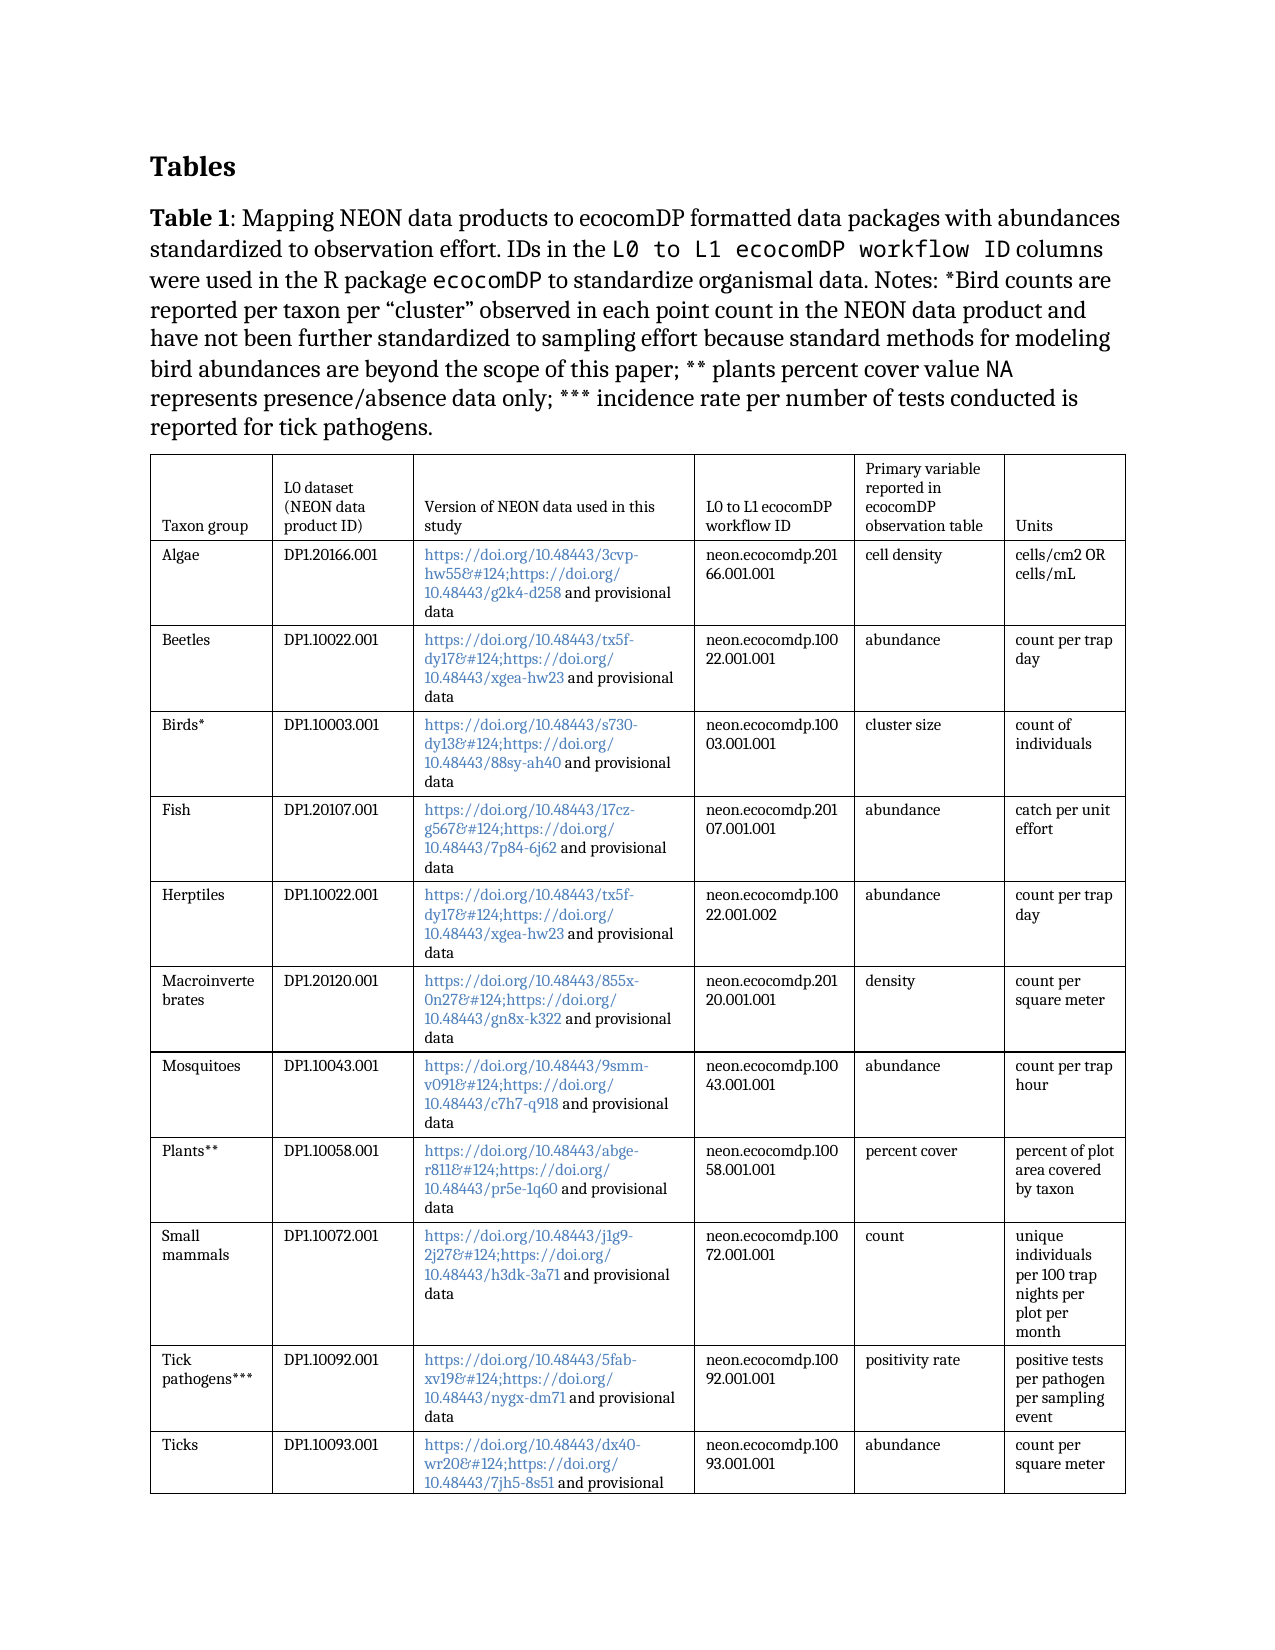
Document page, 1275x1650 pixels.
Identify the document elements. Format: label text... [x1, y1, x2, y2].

table_cell neon.ecocomdp.10058.001.001 [695, 1138, 854, 1222]
table_cell count per square meter [1005, 1432, 1125, 1493]
table_cell count per square meter [1005, 967, 1125, 1051]
table_cell https://doi.org/10.48443/s730-dy13&#124;https://doi.org/10.48443/88sy-ah40 and provisional data [414, 712, 694, 796]
table_cell count per trap day [1005, 626, 1125, 711]
table_cell catch per unit effort [1005, 797, 1125, 881]
table_cell Fish [151, 797, 272, 881]
table_header Version of NEON data used in this study [414, 455, 694, 539]
table_cell DP1.10003.001 [273, 712, 413, 796]
table_cell cells/cm2 OR cells/mL [1005, 541, 1125, 625]
table_cell percent cover [855, 1138, 1004, 1222]
table_cell https://doi.org/10.48443/tx5f-dy17&#124;https://doi.org/10.48443/xgea-hw23 and provisional data [414, 626, 694, 711]
table_cell Tick pathogens*** [151, 1346, 272, 1431]
table_cell DP1.10022.001 [273, 626, 413, 711]
table_cell abundance [855, 797, 1004, 881]
table_cell count per trap day [1005, 882, 1125, 966]
table_cell neon.ecocomdp.10022.001.002 [695, 882, 854, 966]
table_cell https://doi.org/10.48443/3cvp-hw55&#124;https://doi.org/10.48443/g2k4-d258 and provisional data [414, 541, 694, 625]
table_cell https://doi.org/10.48443/9smm-v091&#124;https://doi.org/10.48443/c7h7-q918 and provisional data [414, 1053, 694, 1137]
table_cell neon.ecocomdp.20107.001.001 [695, 797, 854, 881]
table_cell https://doi.org/10.48443/855x-0n27&#124;https://doi.org/10.48443/gn8x-k322 and provisional data [414, 967, 694, 1051]
table_cell https://doi.org/10.48443/abge-r811&#124;https://doi.org/10.48443/pr5e-1q60 and provisional data [414, 1138, 694, 1222]
table_cell DP1.20107.001 [273, 797, 413, 881]
text Table 1: Mapping NEON data products to ecocomDP formatted data packages with abundances standardized to observation effort. IDs in the L0 to L1 ecocomDP workflow ID columns were used in the R package ecocomDP to standardize organismal data. Notes: *Bird counts are reported per taxon per “cluster” observed in each point count in the NEON data product and have not been further standardized to sampling effort because standard methods for modeling bird abundances are beyond the scope of this paper; ** plants percent cover value NA represents presence/absence data only; *** incidence rate per number of tests conducted is reported for tick pathogens. [150, 204, 1125, 442]
table_cell DP1.10072.001 [273, 1223, 413, 1345]
table_cell DP1.10092.001 [273, 1346, 413, 1431]
table_cell neon.ecocomdp.10003.001.001 [695, 712, 854, 796]
table_cell https://doi.org/10.48443/tx5f-dy17&#124;https://doi.org/10.48443/xgea-hw23 and provisional data [414, 882, 694, 966]
table_cell positive tests per pathogen per sampling event [1005, 1346, 1125, 1431]
table_cell abundance [855, 1432, 1004, 1493]
table_cell neon.ecocomdp.20166.001.001 [695, 541, 854, 625]
table_cell count [855, 1223, 1004, 1345]
table_cell neon.ecocomdp.10022.001.001 [695, 626, 854, 711]
table_cell https://doi.org/10.48443/j1g9-2j27&#124;https://doi.org/10.48443/h3dk-3a71 and provisional data [414, 1223, 694, 1345]
table_cell positivity rate [855, 1346, 1004, 1431]
table_cell neon.ecocomdp.20120.001.001 [695, 967, 854, 1051]
table_header L0 dataset (NEON data product ID) [273, 455, 413, 539]
table_cell cluster size [855, 712, 1004, 796]
table_cell https://doi.org/10.48443/17cz-g567&#124;https://doi.org/10.48443/7p84-6j62 and provisional data [414, 797, 694, 881]
table_cell Plants** [151, 1138, 272, 1222]
table_cell count of individuals [1005, 712, 1125, 796]
table_header Units [1005, 455, 1125, 539]
table_cell https://doi.org/10.48443/5fab-xv19&#124;https://doi.org/10.48443/nygx-dm71 and provisional data [414, 1346, 694, 1431]
table_cell DP1.10058.001 [273, 1138, 413, 1222]
table_cell neon.ecocomdp.10043.001.001 [695, 1053, 854, 1137]
table_cell Small mammals [151, 1223, 272, 1345]
table_cell DP1.10022.001 [273, 882, 413, 966]
table_cell cell density [855, 541, 1004, 625]
table_cell abundance [855, 882, 1004, 966]
table_header Taxon group [151, 455, 272, 539]
table_cell Ticks [151, 1432, 272, 1493]
table_cell count per trap hour [1005, 1053, 1125, 1137]
table_cell percent of plot area covered by taxon [1005, 1138, 1125, 1222]
table_cell Beetles [151, 626, 272, 711]
table_cell abundance [855, 626, 1004, 711]
table_cell DP1.20166.001 [273, 541, 413, 625]
table_cell DP1.10093.001 [273, 1432, 413, 1493]
table_cell DP1.20120.001 [273, 967, 413, 1051]
table_cell neon.ecocomdp.10072.001.001 [695, 1223, 854, 1345]
table_cell neon.ecocomdp.10093.001.001 [695, 1432, 854, 1493]
table_cell Macroinvertebrates [151, 967, 272, 1051]
table_cell abundance [855, 1053, 1004, 1137]
table_cell Herptiles [151, 882, 272, 966]
table_header Primary variable reported in ecocomDP observation table [855, 455, 1004, 539]
table_cell unique individuals per 100 trap nights per plot per month [1005, 1223, 1125, 1345]
table_cell Algae [151, 541, 272, 625]
table_cell Birds* [151, 712, 272, 796]
table_cell density [855, 967, 1004, 1051]
table_cell Mosquitoes [151, 1053, 272, 1137]
table_header L0 to L1 ecocomDP workflow ID [695, 455, 854, 539]
text Tables [150, 150, 1125, 183]
table_cell neon.ecocomdp.10092.001.001 [695, 1346, 854, 1431]
table_cell https://doi.org/10.48443/dx40-wr20&#124;https://doi.org/10.48443/7jh5-8s51 and provisional data [414, 1432, 694, 1493]
table_cell DP1.10043.001 [273, 1053, 413, 1137]
